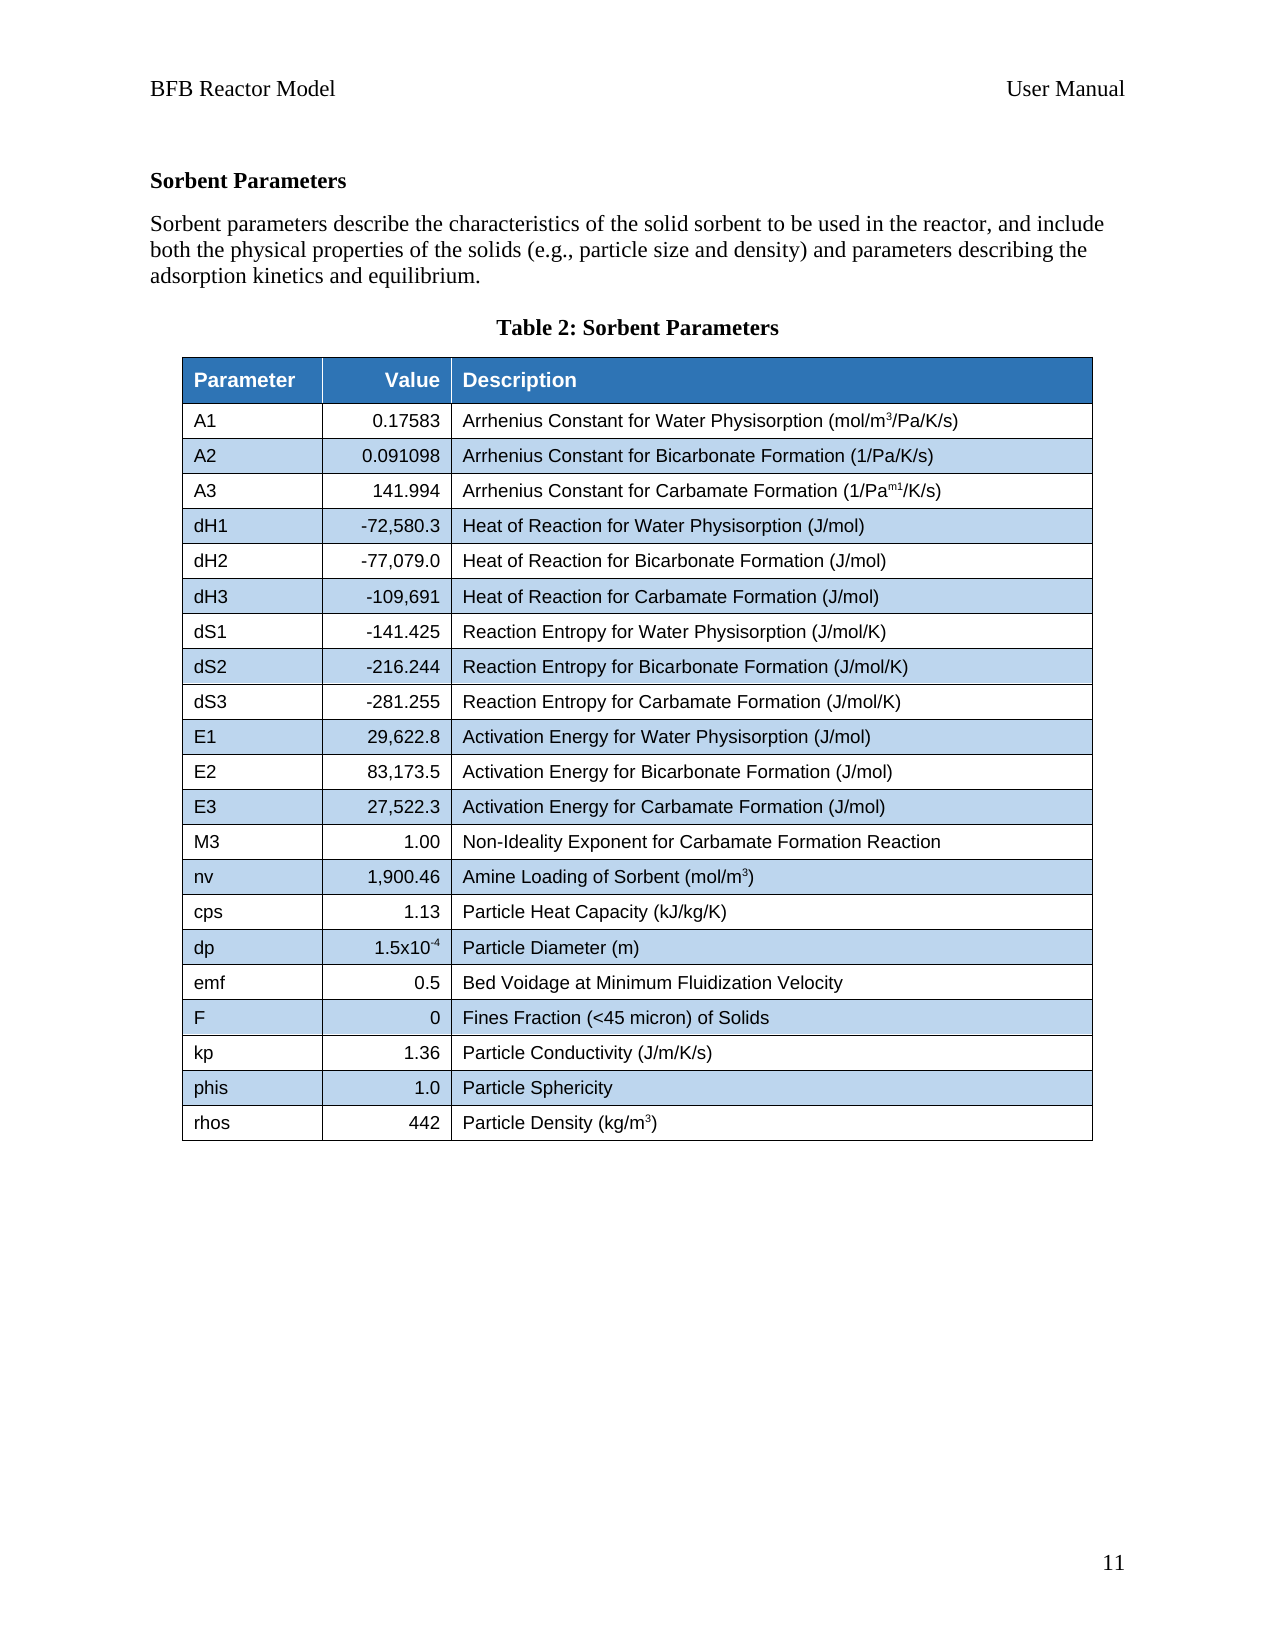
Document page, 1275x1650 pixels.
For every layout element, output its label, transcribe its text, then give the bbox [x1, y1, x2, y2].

table_cell dH1 [183, 509, 322, 543]
table_cell 0.17583 [323, 404, 451, 438]
table_cell Bed Voidage at Minimum Fluidization Velocity [452, 965, 1092, 999]
table_cell Particle Sphericity [452, 1071, 1092, 1105]
table_cell 141.994 [323, 474, 451, 508]
table_cell nv [183, 860, 322, 894]
table_cell kp [183, 1036, 322, 1069]
table_cell 442 [323, 1106, 451, 1140]
table_header Parameter [183, 358, 322, 403]
table_cell M3 [183, 825, 322, 859]
table_cell A1 [183, 404, 322, 438]
table_cell emf [183, 965, 322, 999]
table_cell dS2 [183, 649, 322, 683]
table_cell 1.00 [323, 825, 451, 859]
table_cell 83,173.5 [323, 755, 451, 789]
table_cell Heat of Reaction for Water Physisorption (J/mol) [452, 509, 1092, 543]
table_cell dS1 [183, 614, 322, 648]
text Sorbent Parameters [150, 167, 1125, 193]
table_cell E2 [183, 755, 322, 789]
table_cell -72,580.3 [323, 509, 451, 543]
table_cell Arrhenius Constant for Water Physisorption (mol/m3/Pa/K/s) [452, 404, 1092, 438]
table_cell E3 [183, 790, 322, 824]
table_cell Particle Diameter (m) [452, 930, 1092, 964]
table_cell Amine Loading of Sorbent (mol/m3) [452, 860, 1092, 894]
table_cell Heat of Reaction for Bicarbonate Formation (J/mol) [452, 544, 1092, 578]
table_cell Particle Heat Capacity (kJ/kg/K) [452, 895, 1092, 929]
table_cell rhos [183, 1106, 322, 1140]
table_cell Particle Conductivity (J/m/K/s) [452, 1036, 1092, 1069]
table_cell -109,691 [323, 579, 451, 613]
table_cell 1.0 [323, 1071, 451, 1105]
table_cell Fines Fraction (<45 micron) of Solids [452, 1000, 1092, 1034]
table_cell Reaction Entropy for Bicarbonate Formation (J/mol/K) [452, 649, 1092, 683]
table_cell 29,622.8 [323, 720, 451, 754]
table_cell 1.36 [323, 1036, 451, 1069]
table_cell dS3 [183, 685, 322, 718]
table_cell Activation Energy for Carbamate Formation (J/mol) [452, 790, 1092, 824]
table_cell dp [183, 930, 322, 964]
table_cell Non-Ideality Exponent for Carbamate Formation Reaction [452, 825, 1092, 859]
table_cell 1.13 [323, 895, 451, 929]
table_cell dH3 [183, 579, 322, 613]
table_cell Arrhenius Constant for Bicarbonate Formation (1/Pa/K/s) [452, 439, 1092, 473]
table_header Description [452, 358, 1092, 403]
table_cell Heat of Reaction for Carbamate Formation (J/mol) [452, 579, 1092, 613]
table_cell A3 [183, 474, 322, 508]
table_cell -216.244 [323, 649, 451, 683]
table_header Value [323, 358, 451, 403]
table_cell Reaction Entropy for Water Physisorption (J/mol/K) [452, 614, 1092, 648]
table_cell -77,079.0 [323, 544, 451, 578]
text Sorbent parameters describe the characteristics of the solid sorbent to be used in the reactor, and include both the physical properties of the solids (e.g., particle size and density) and parameters describing the adsorption kinetics and equilibrium. [150, 210, 1125, 289]
table_cell Reaction Entropy for Carbamate Formation (J/mol/K) [452, 685, 1092, 718]
table_cell 0.091098 [323, 439, 451, 473]
table_cell Particle Density (kg/m3) [452, 1106, 1092, 1140]
table_cell -141.425 [323, 614, 451, 648]
table_cell -281.255 [323, 685, 451, 718]
table_cell E1 [183, 720, 322, 754]
table_cell 27,522.3 [323, 790, 451, 824]
table_cell dH2 [183, 544, 322, 578]
table_cell A2 [183, 439, 322, 473]
table_cell cps [183, 895, 322, 929]
table_cell Activation Energy for Water Physisorption (J/mol) [452, 720, 1092, 754]
table_cell F [183, 1000, 322, 1034]
table_cell 1,900.46 [323, 860, 451, 894]
table_cell 1.5x10-4 [323, 930, 451, 964]
table_cell Activation Energy for Bicarbonate Formation (J/mol) [452, 755, 1092, 789]
table_cell Arrhenius Constant for Carbamate Formation (1/Pam1/K/s) [452, 474, 1092, 508]
table_cell phis [183, 1071, 322, 1105]
table_cell 0.5 [323, 965, 451, 999]
table_cell 0 [323, 1000, 451, 1034]
